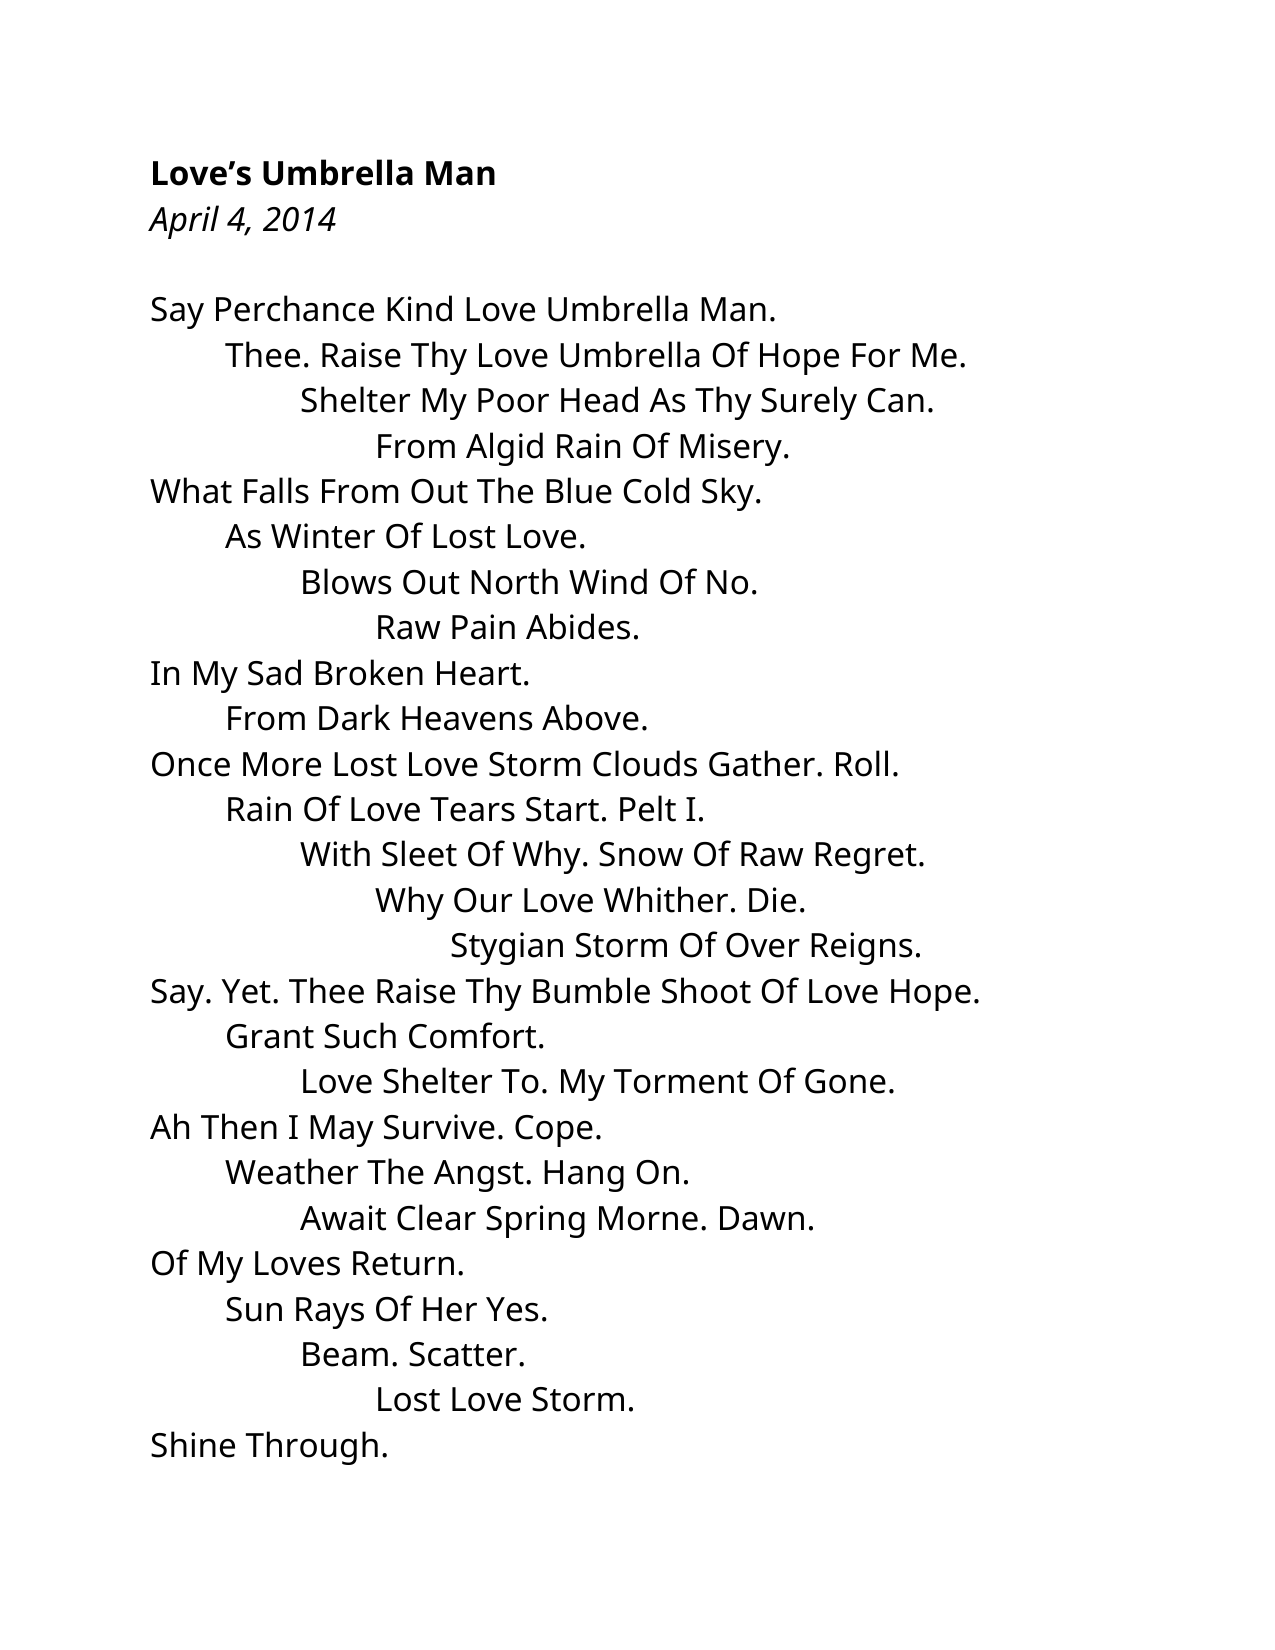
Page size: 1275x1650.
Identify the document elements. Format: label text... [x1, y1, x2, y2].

text What Falls From Out The Blue Cold Sky. [150, 468, 1125, 513]
text Ah Then I May Survive. Cope. [150, 1104, 1125, 1149]
text Love Shelter To. My Torment Of Gone. [225, 1058, 1125, 1104]
text Say. Yet. Thee Raise Thy Bumble Shoot Of Love Hope. [150, 967, 1125, 1013]
text Once More Lost Love Storm Clouds Gather. Roll. [150, 740, 1125, 786]
text Shelter My Poor Head As Thy Surely Can. [225, 377, 1125, 422]
text In My Sad Broken Heart. [150, 649, 1125, 695]
text Rain Of Love Tears Start. Pelt I. [150, 786, 1125, 831]
text Weather The Angst. Hang On. [150, 1149, 1125, 1194]
text From Algid Rain Of Misery. [300, 422, 1125, 468]
text From Dark Heavens Above. [150, 695, 1125, 740]
text Shine Through. [150, 1422, 1125, 1467]
text Say Perchance Kind Love Umbrella Man. [150, 286, 1125, 332]
text Raw Pain Abides. [300, 604, 1125, 649]
text Stygian Storm Of Over Reigns. [375, 922, 1125, 967]
text Blows Out North Wind Of No. [225, 559, 1125, 604]
text As Winter Of Lost Love. [150, 513, 1125, 559]
text Love’s Umbrella Man [150, 150, 1125, 195]
text Beam. Scatter. [225, 1331, 1125, 1376]
text Grant Such Comfort. [150, 1013, 1125, 1058]
text Lost Love Storm. [300, 1376, 1125, 1422]
text Of My Loves Return. [150, 1240, 1125, 1285]
text With Sleet Of Why. Snow Of Raw Regret. [225, 831, 1125, 877]
text April 4, 2014 [150, 195, 1125, 241]
text Thee. Raise Thy Love Umbrella Of Hope For Me. [150, 332, 1125, 377]
text Sun Rays Of Her Yes. [150, 1285, 1125, 1331]
text Await Clear Spring Morne. Dawn. [225, 1194, 1125, 1240]
text Why Our Love Whither. Die. [300, 877, 1125, 922]
